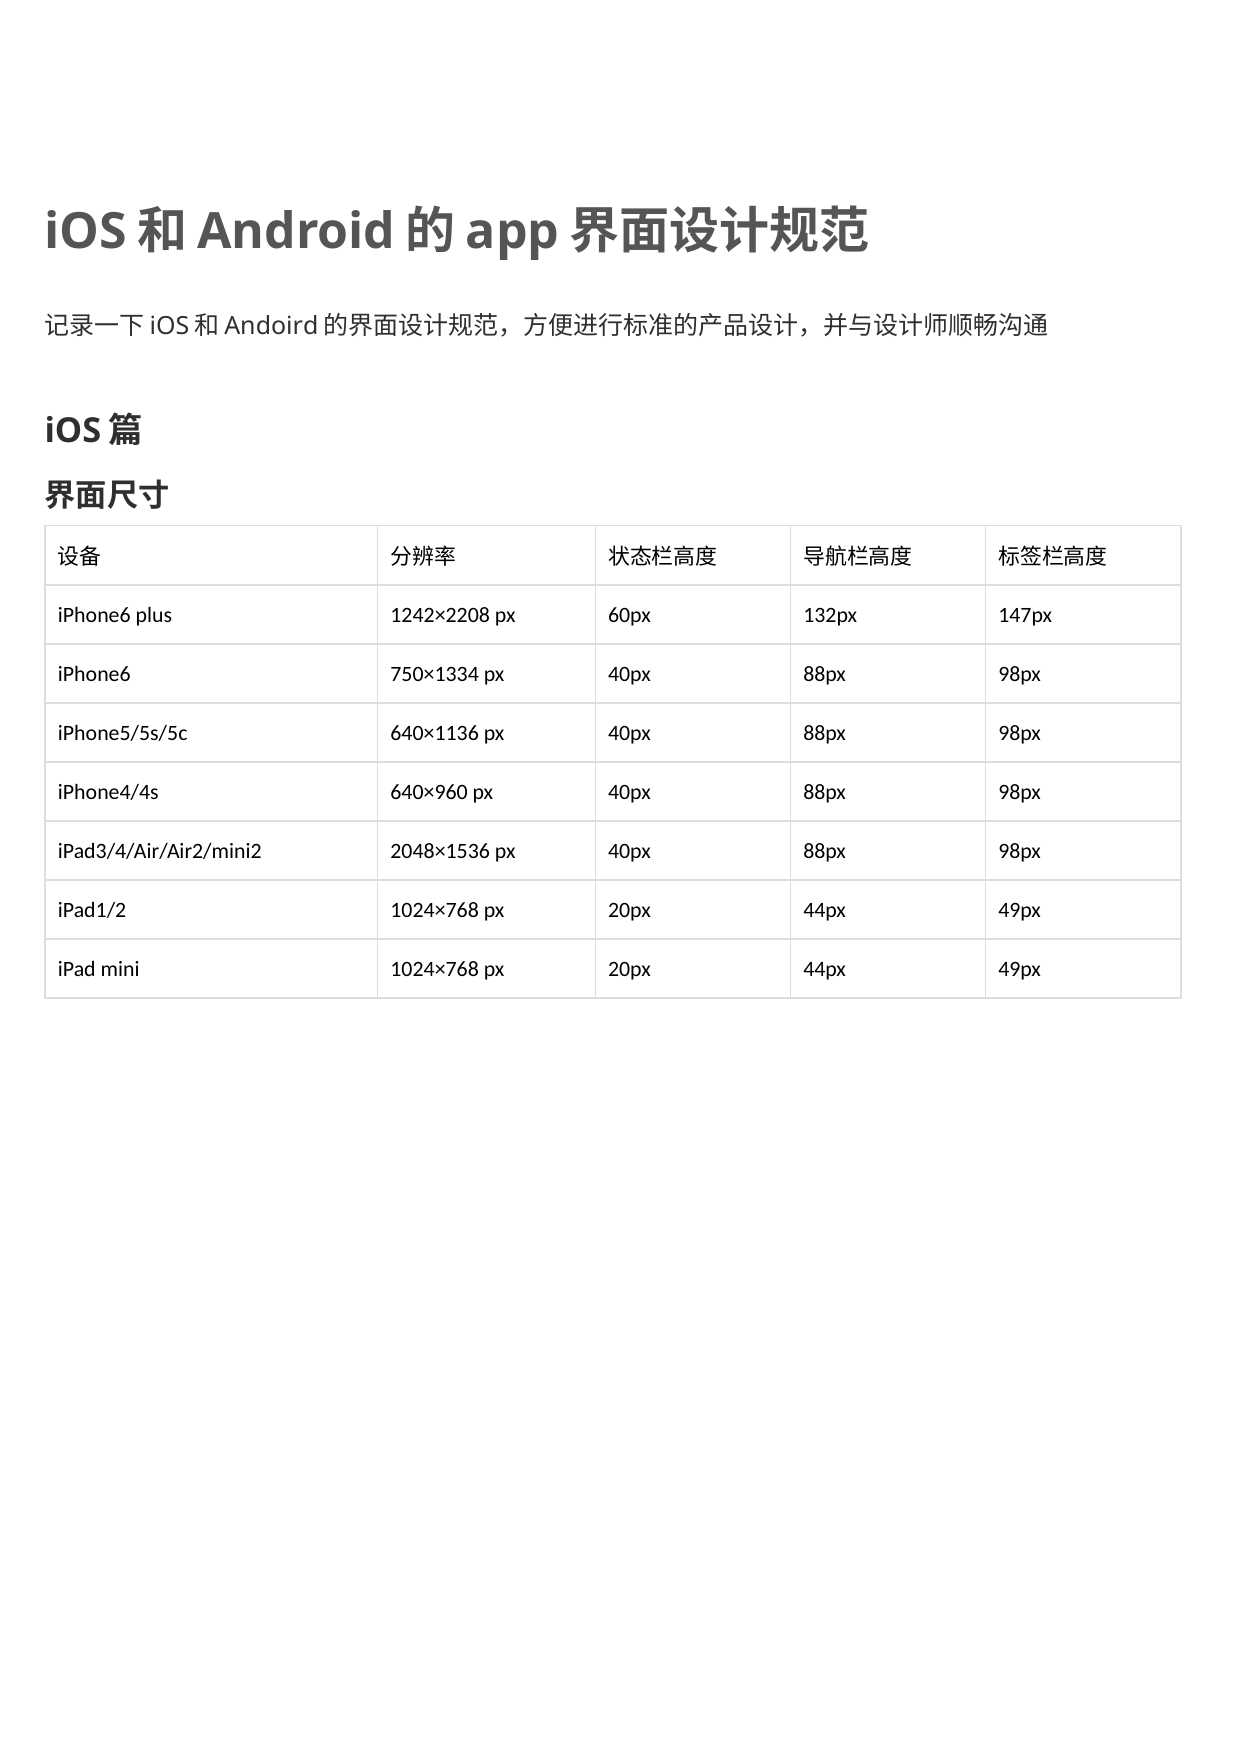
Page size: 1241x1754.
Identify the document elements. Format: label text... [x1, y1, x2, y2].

table_cell 98px [986, 763, 1180, 820]
table_header 导航栏高度 [791, 526, 985, 584]
table_cell 640×1136 px [378, 704, 595, 761]
table_header 状态栏高度 [596, 526, 790, 584]
text iOS和Android的app界面设计规范 [44, 178, 1211, 275]
table_cell 49px [986, 881, 1180, 938]
table_cell 1242×2208 px [378, 586, 595, 643]
table_cell 40px [596, 763, 790, 820]
table_cell iPhone5/5s/5c [46, 704, 377, 761]
table_cell 88px [791, 763, 985, 820]
text 记录一下iOS和Andoird的界面设计规范，方便进行标准的产品设计，并与设计师顺畅沟通 [44, 291, 1211, 356]
table_cell 60px [596, 586, 790, 643]
table_cell 640×960 px [378, 763, 595, 820]
table_cell 40px [596, 645, 790, 702]
table_cell 20px [596, 881, 790, 938]
table_cell 40px [596, 822, 790, 879]
table_cell 750×1334 px [378, 645, 595, 702]
table_cell iPad3/4/Air/Air2/mini2 [46, 822, 377, 879]
table_cell 147px [986, 586, 1180, 643]
text iOS篇 [44, 395, 1211, 460]
table_cell 98px [986, 645, 1180, 702]
table_cell 88px [791, 822, 985, 879]
table_cell 20px [596, 940, 790, 997]
table_cell iPhone6 [46, 645, 377, 702]
table_cell 88px [791, 645, 985, 702]
table_cell iPad mini [46, 940, 377, 997]
table_cell 1024×768 px [378, 881, 595, 938]
table_header 设备 [46, 526, 377, 584]
table_cell iPhone6 plus [46, 586, 377, 643]
table_header 分辨率 [378, 526, 595, 584]
table_cell 44px [791, 940, 985, 997]
table_cell 88px [791, 704, 985, 761]
table_cell 98px [986, 704, 1180, 761]
table_cell iPhone4/4s [46, 763, 377, 820]
table_cell iPad1/2 [46, 881, 377, 938]
table_cell 1024×768 px [378, 940, 595, 997]
table_cell 2048×1536 px [378, 822, 595, 879]
table_header 标签栏高度 [986, 526, 1180, 584]
table_cell 98px [986, 822, 1180, 879]
table_cell 132px [791, 586, 985, 643]
table_cell 44px [791, 881, 985, 938]
table_cell 40px [596, 704, 790, 761]
table_cell 49px [986, 940, 1180, 997]
text 界面尺寸 [44, 460, 1211, 525]
